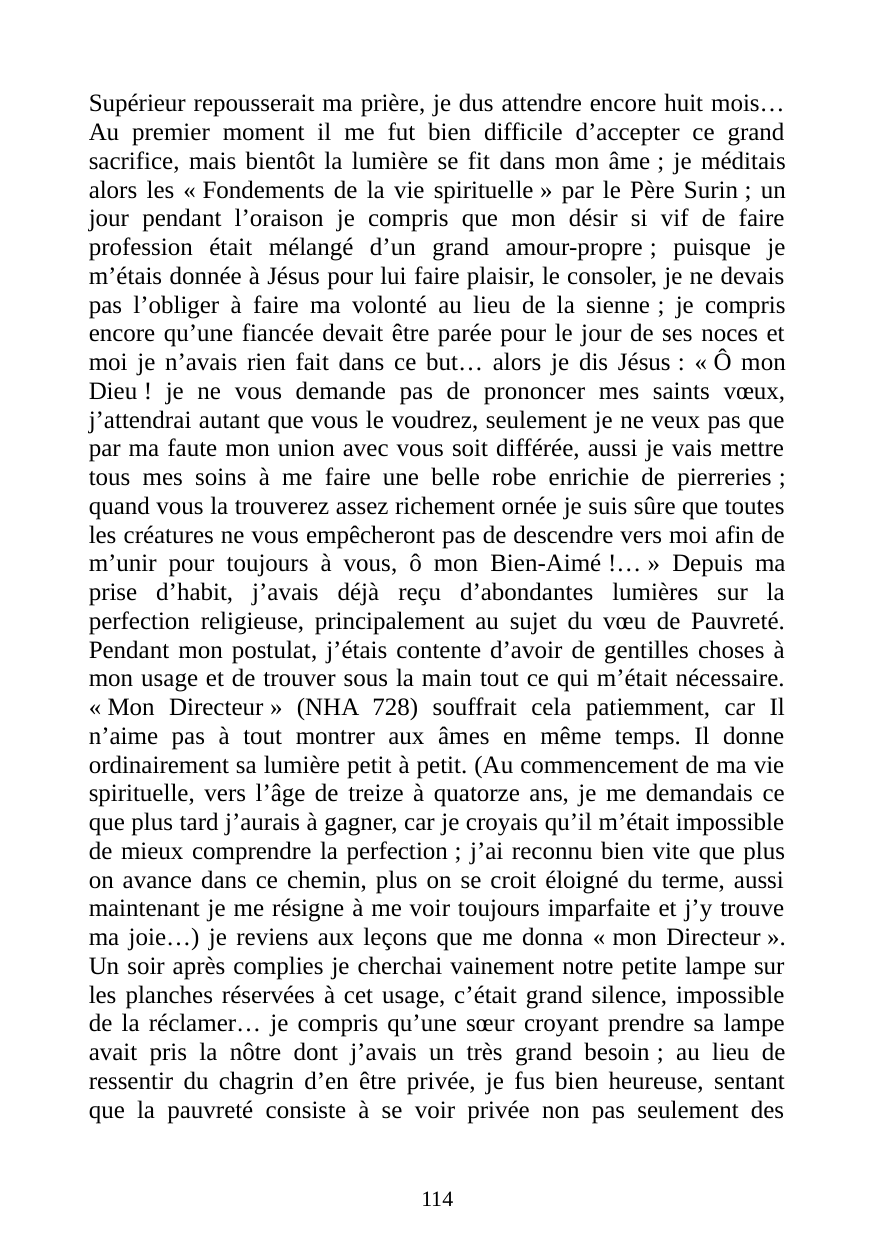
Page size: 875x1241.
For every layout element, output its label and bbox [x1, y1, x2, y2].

text [88, 88, 786, 1123]
